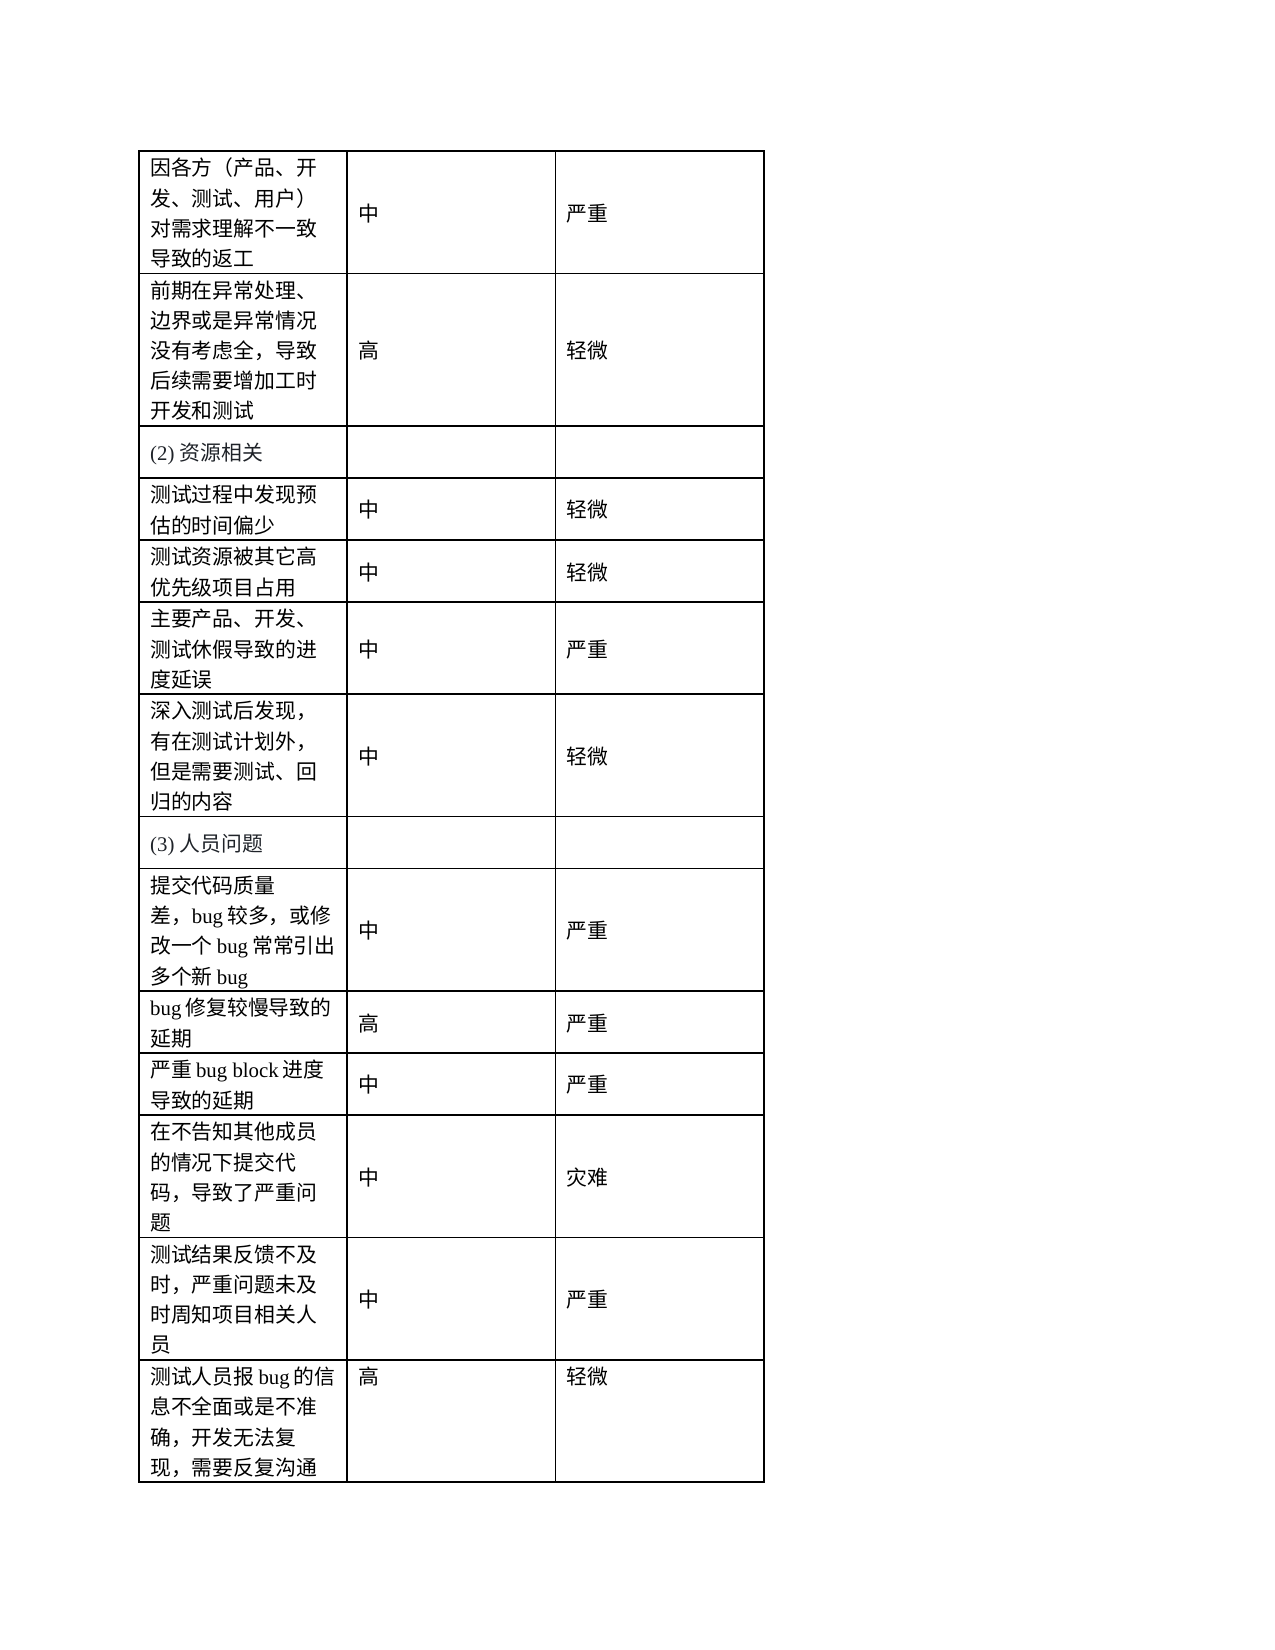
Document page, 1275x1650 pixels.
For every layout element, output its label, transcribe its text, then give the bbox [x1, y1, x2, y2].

table_cell 提交代码质量差，bug较多，或修改一个bug常常引出多个新bug [140, 869, 346, 990]
table_cell (3) 人员问题 [140, 817, 346, 868]
table_cell 严重bug block进度导致的延期 [140, 1054, 346, 1114]
table_cell 高 [348, 274, 555, 425]
table_cell 严重 [556, 1054, 763, 1114]
table_cell [556, 427, 763, 477]
table_cell [556, 817, 763, 868]
table_cell 因各方（产品、开发、测试、用户）对需求理解不一致导致的返工 [140, 152, 346, 272]
table_cell 严重 [556, 992, 763, 1052]
table_cell 深入测试后发现，有在测试计划外，但是需要测试、回归的内容 [140, 695, 346, 816]
table_cell 中 [348, 152, 555, 272]
table_cell 在不告知其他成员的情况下提交代码，导致了严重问题 [140, 1116, 346, 1236]
table_cell (2) 资源相关 [140, 427, 346, 477]
table_cell 测试结果反馈不及时，严重问题未及时周知项目相关人员 [140, 1238, 346, 1359]
table_cell bug修复较慢导致的延期 [140, 992, 346, 1052]
table_cell 轻微 [556, 541, 763, 601]
table_cell 灾难 [556, 1116, 763, 1236]
table_cell 严重 [556, 152, 763, 272]
table_cell 轻微 [556, 274, 763, 425]
table_cell 中 [348, 603, 555, 693]
table_cell 中 [348, 479, 555, 539]
table_cell 中 [348, 1054, 555, 1114]
table_cell 主要产品、开发、测试休假导致的进度延误 [140, 603, 346, 693]
table_cell 中 [348, 695, 555, 816]
table_cell 轻微 [556, 695, 763, 816]
table_cell 中 [348, 1116, 555, 1236]
table_cell 高 [348, 992, 555, 1052]
table_cell 测试资源被其它高优先级项目占用 [140, 541, 346, 601]
table_cell [348, 427, 555, 477]
table_cell 前期在异常处理、边界或是异常情况没有考虑全，导致后续需要增加工时开发和测试 [140, 274, 346, 425]
table_cell 严重 [556, 1238, 763, 1359]
table_cell 中 [348, 1238, 555, 1359]
table_cell 测试过程中发现预估的时间偏少 [140, 479, 346, 539]
table_cell 严重 [556, 869, 763, 990]
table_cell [140, 1361, 346, 1481]
table_cell 轻微 [556, 479, 763, 539]
table_cell 严重 [556, 603, 763, 693]
table_cell 高 [348, 1361, 555, 1481]
table_cell 轻微 [556, 1361, 763, 1481]
table_cell [348, 817, 555, 868]
table_cell 中 [348, 869, 555, 990]
table_cell 中 [348, 541, 555, 601]
